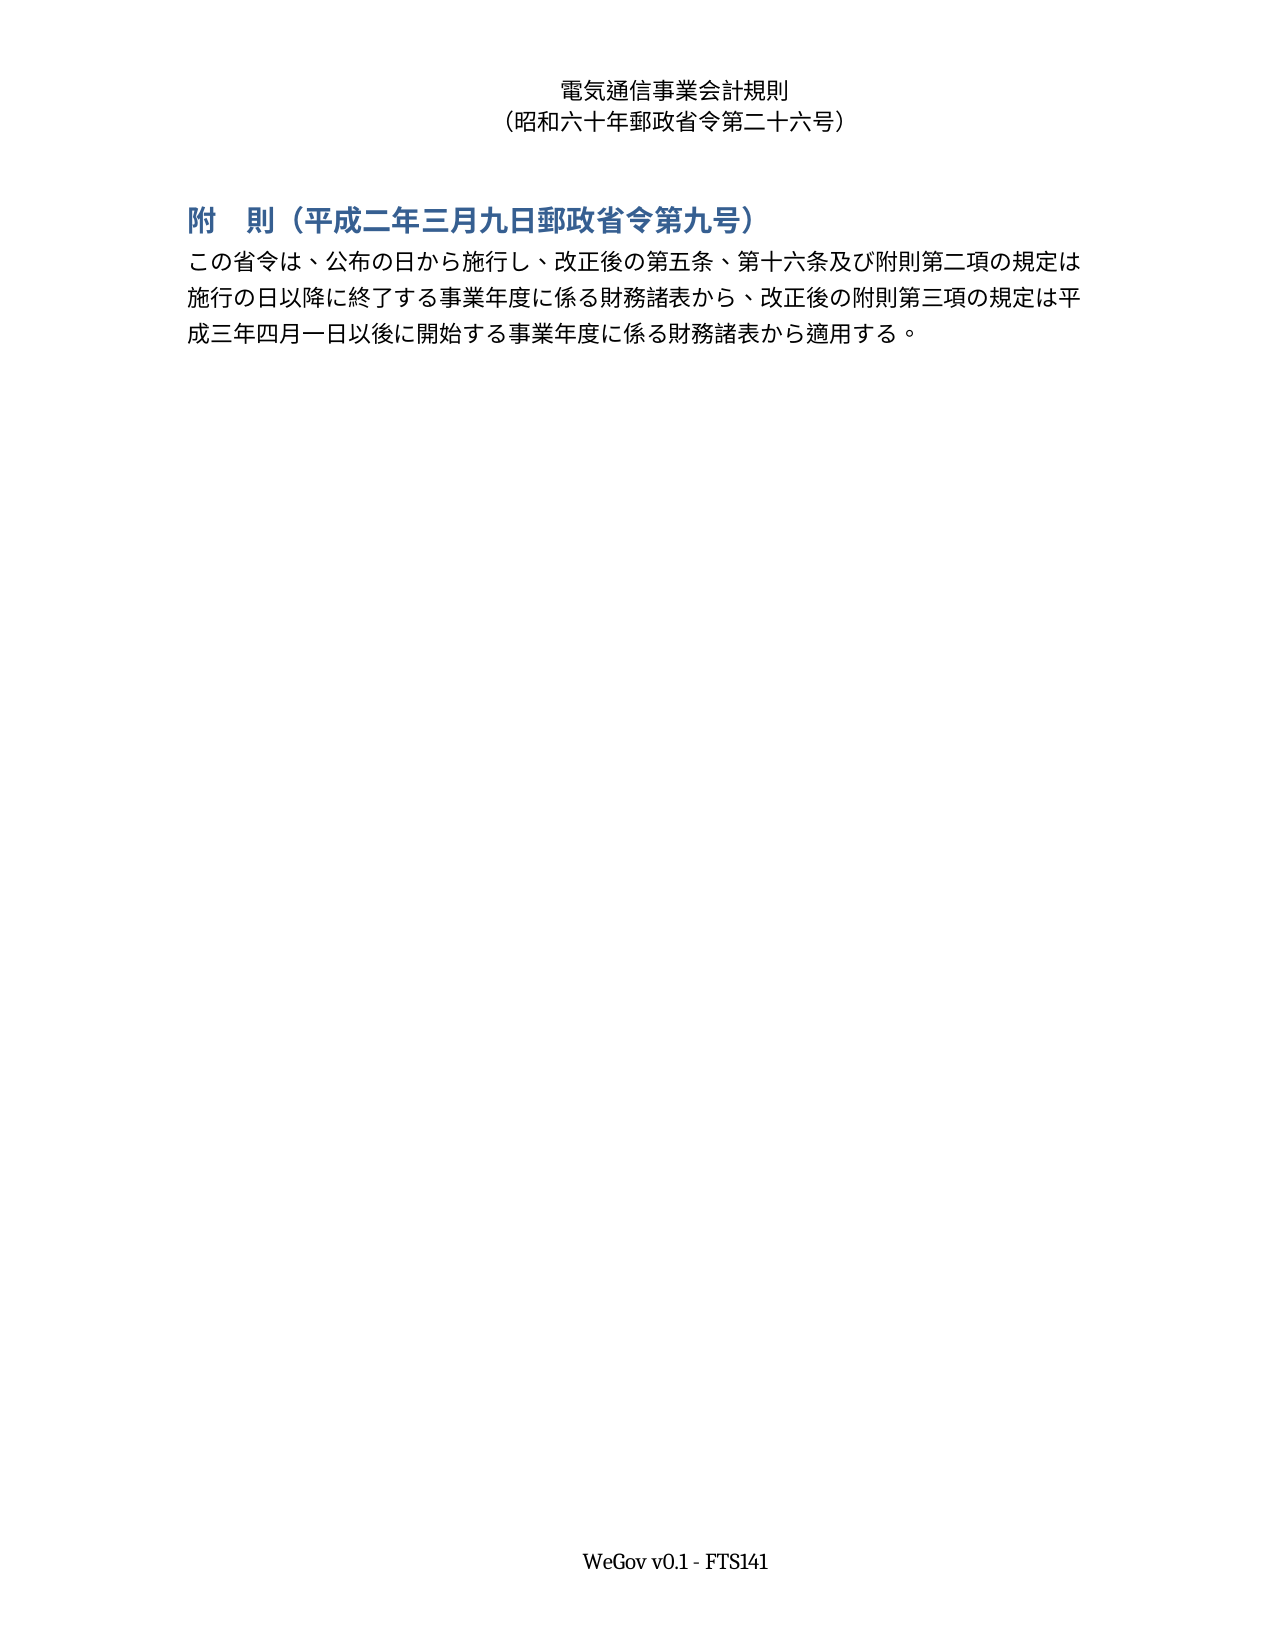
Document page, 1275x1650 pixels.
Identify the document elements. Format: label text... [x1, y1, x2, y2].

text この省令は、公布の日から施行し、改正後の第五条、第十六条及び附則第二項の規定は施行の日以降に終了する事業年度に係る財務諸表から、改正後の附則第三項の規定は平成三年四月一日以後に開始する事業年度に係る財務諸表から適用する。 [187, 246, 1087, 349]
subtitle 附 則（平成二年三月九日郵政省令第九号） [187, 200, 1087, 240]
